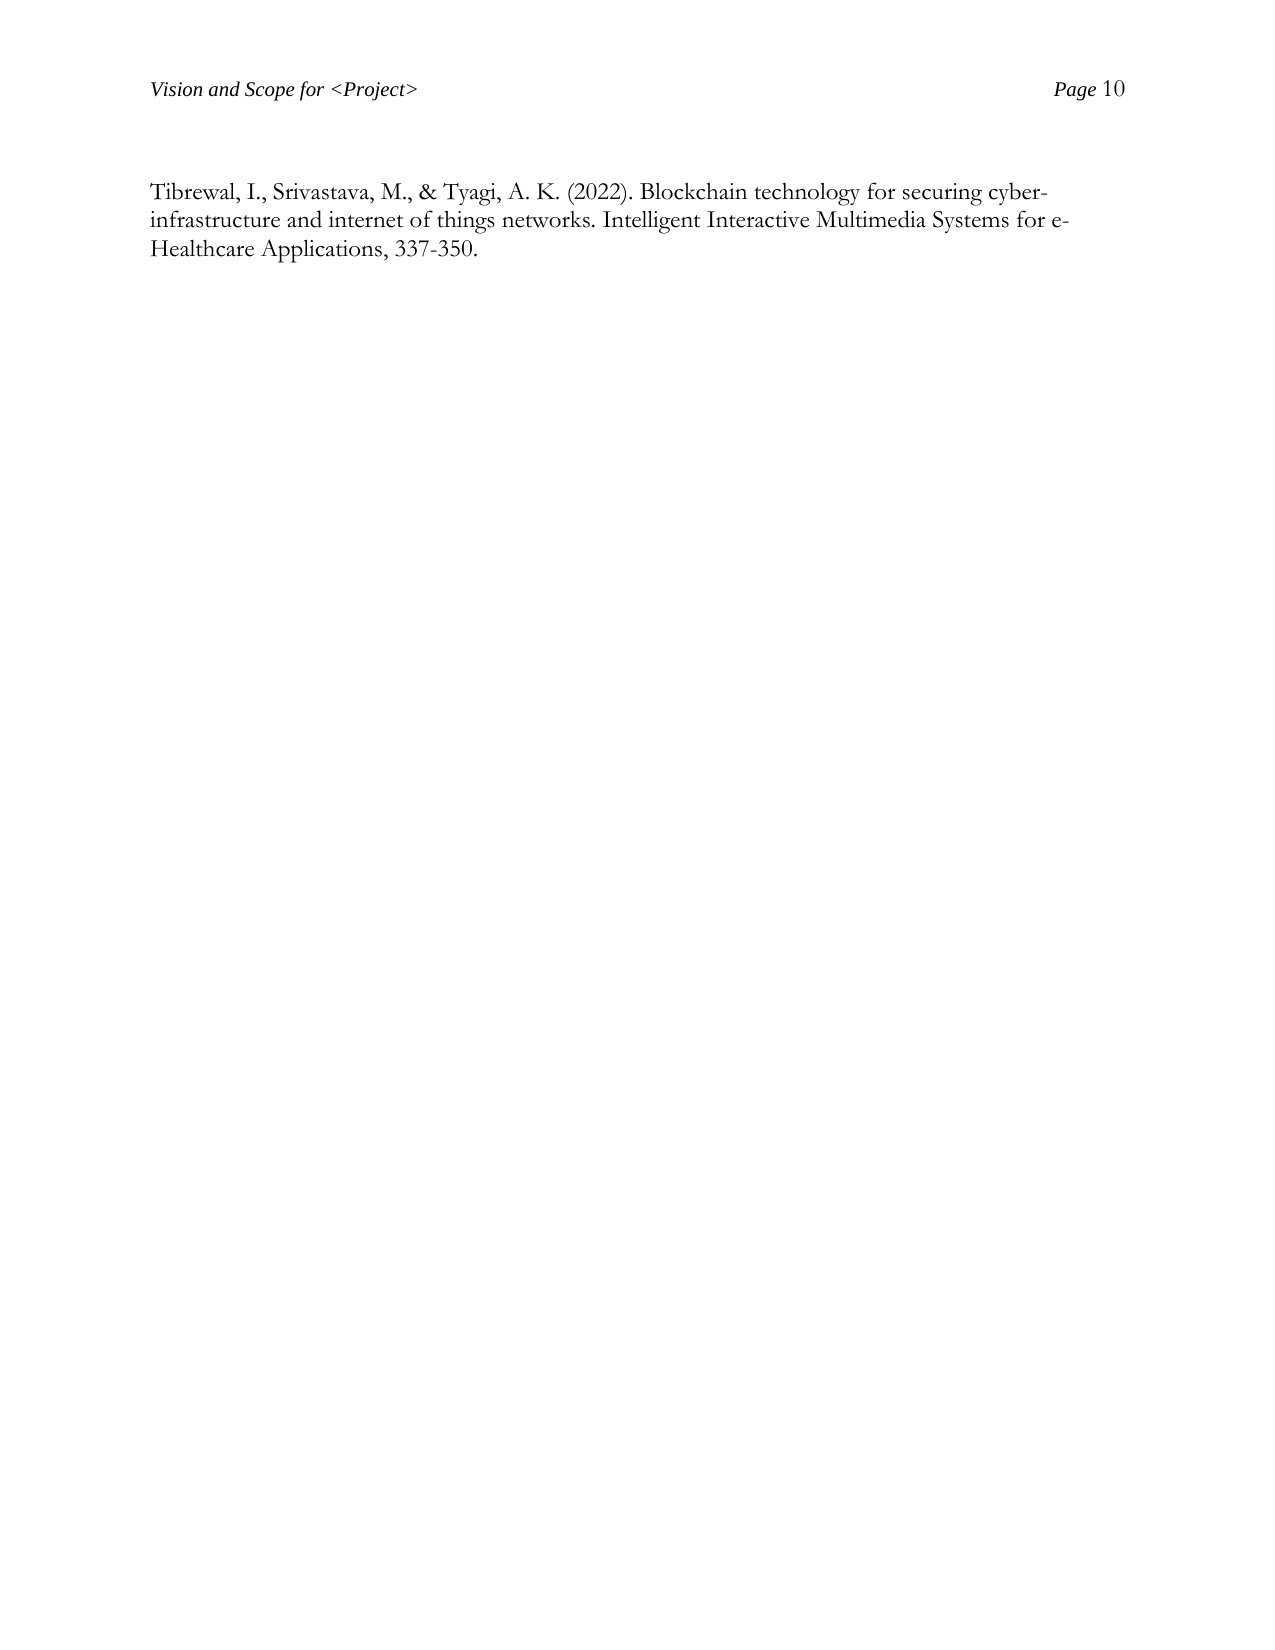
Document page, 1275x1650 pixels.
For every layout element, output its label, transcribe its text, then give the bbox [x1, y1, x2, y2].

text Tibrewal, I., Srivastava, M., & Tyagi, A. K. (2022). Blockchain technology for securing cyber-infrastructure and internet of things networks. Intelligent Interactive Multimedia Systems for e-Healthcare Applications, 337-350. [150, 178, 1125, 262]
